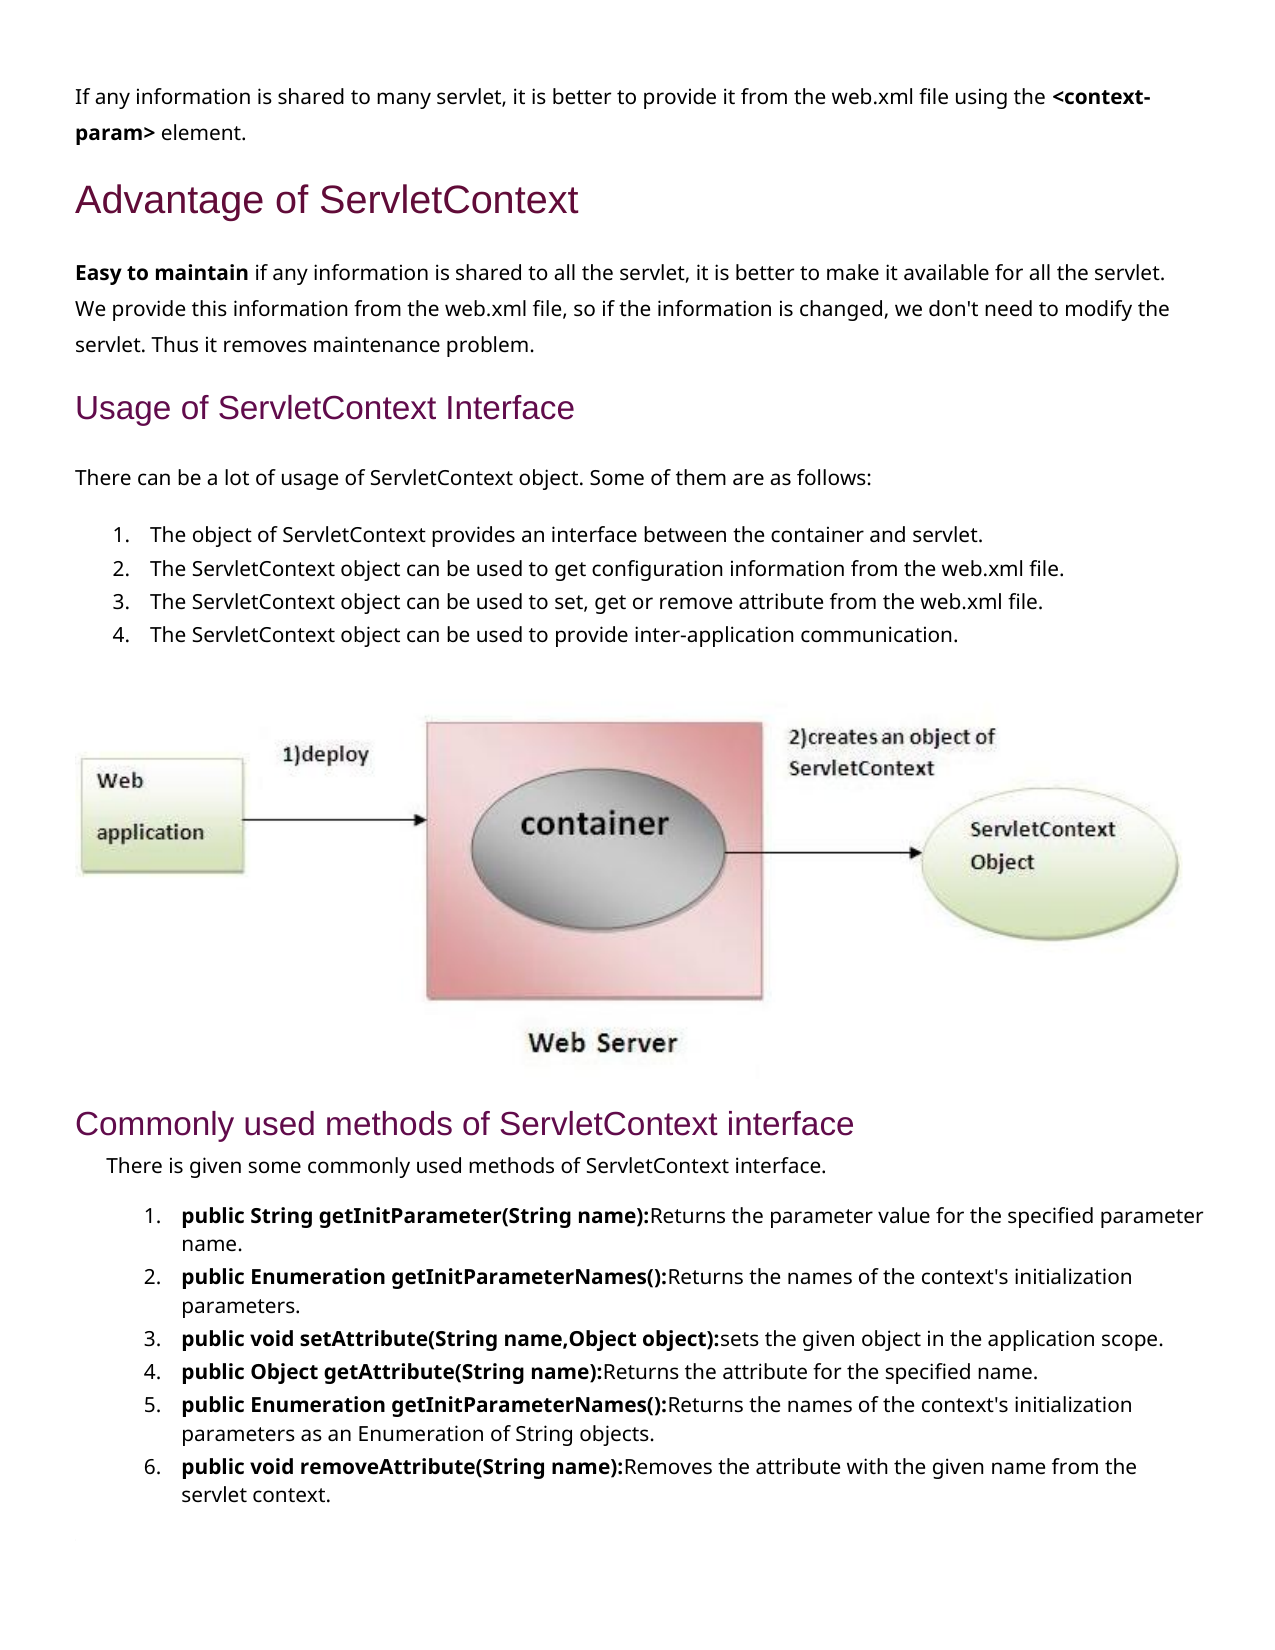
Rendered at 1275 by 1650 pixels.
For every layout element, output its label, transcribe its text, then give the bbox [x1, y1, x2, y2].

list The ServletContext object can be used to set, get or remove attribute from the web.xml file. [112, 587, 1200, 615]
list The ServletContext object can be used to get configuration information from the web.xml file. [112, 554, 1200, 582]
subtitle Commonly used methods of ServletContext interface [75, 1104, 1200, 1142]
text If any information is shared to many servlet, it is better to provide it from the web.xml file using the <context-param> element. [75, 75, 1200, 147]
text There can be a lot of usage of ServletContext object. Some of them are as follows: [75, 455, 1200, 491]
picture [75, 677, 1183, 1079]
list The ServletContext object can be used to provide inter-application communication. [112, 620, 1200, 648]
subtitle Advantage of ServletContext [75, 176, 1200, 222]
text Easy to maintain if any information is shared to all the servlet, it is better to make it available for all the servlet. We provide this information from the web.xml file, so if the information is changed, we don't need to modify the servlet. Thus it removes maintenance problem. [75, 251, 1200, 359]
table_header There is given some commonly used methods of ServletContext interface. public String getInitParameter(String name):Returns the parameter value for the specified parameter name. public Enumeration getInitParameterNames():Returns the names of the context's initialization parameters. public void setAttribute(String name,Object object):sets the given object in the application scope. public Object getAttribute(String name):Returns the attribute for the specified name. public Enumeration getInitParameterNames():Returns the names of the context's initialization parameters as an Enumeration of String objects. public void removeAttribute(String name):Removes the attribute with the given name from the servlet context. [74, 1143, 1208, 1539]
list The object of ServletContext provides an interface between the container and servlet. [112, 521, 1200, 549]
subtitle Usage of ServletContext Interface [75, 388, 1200, 426]
